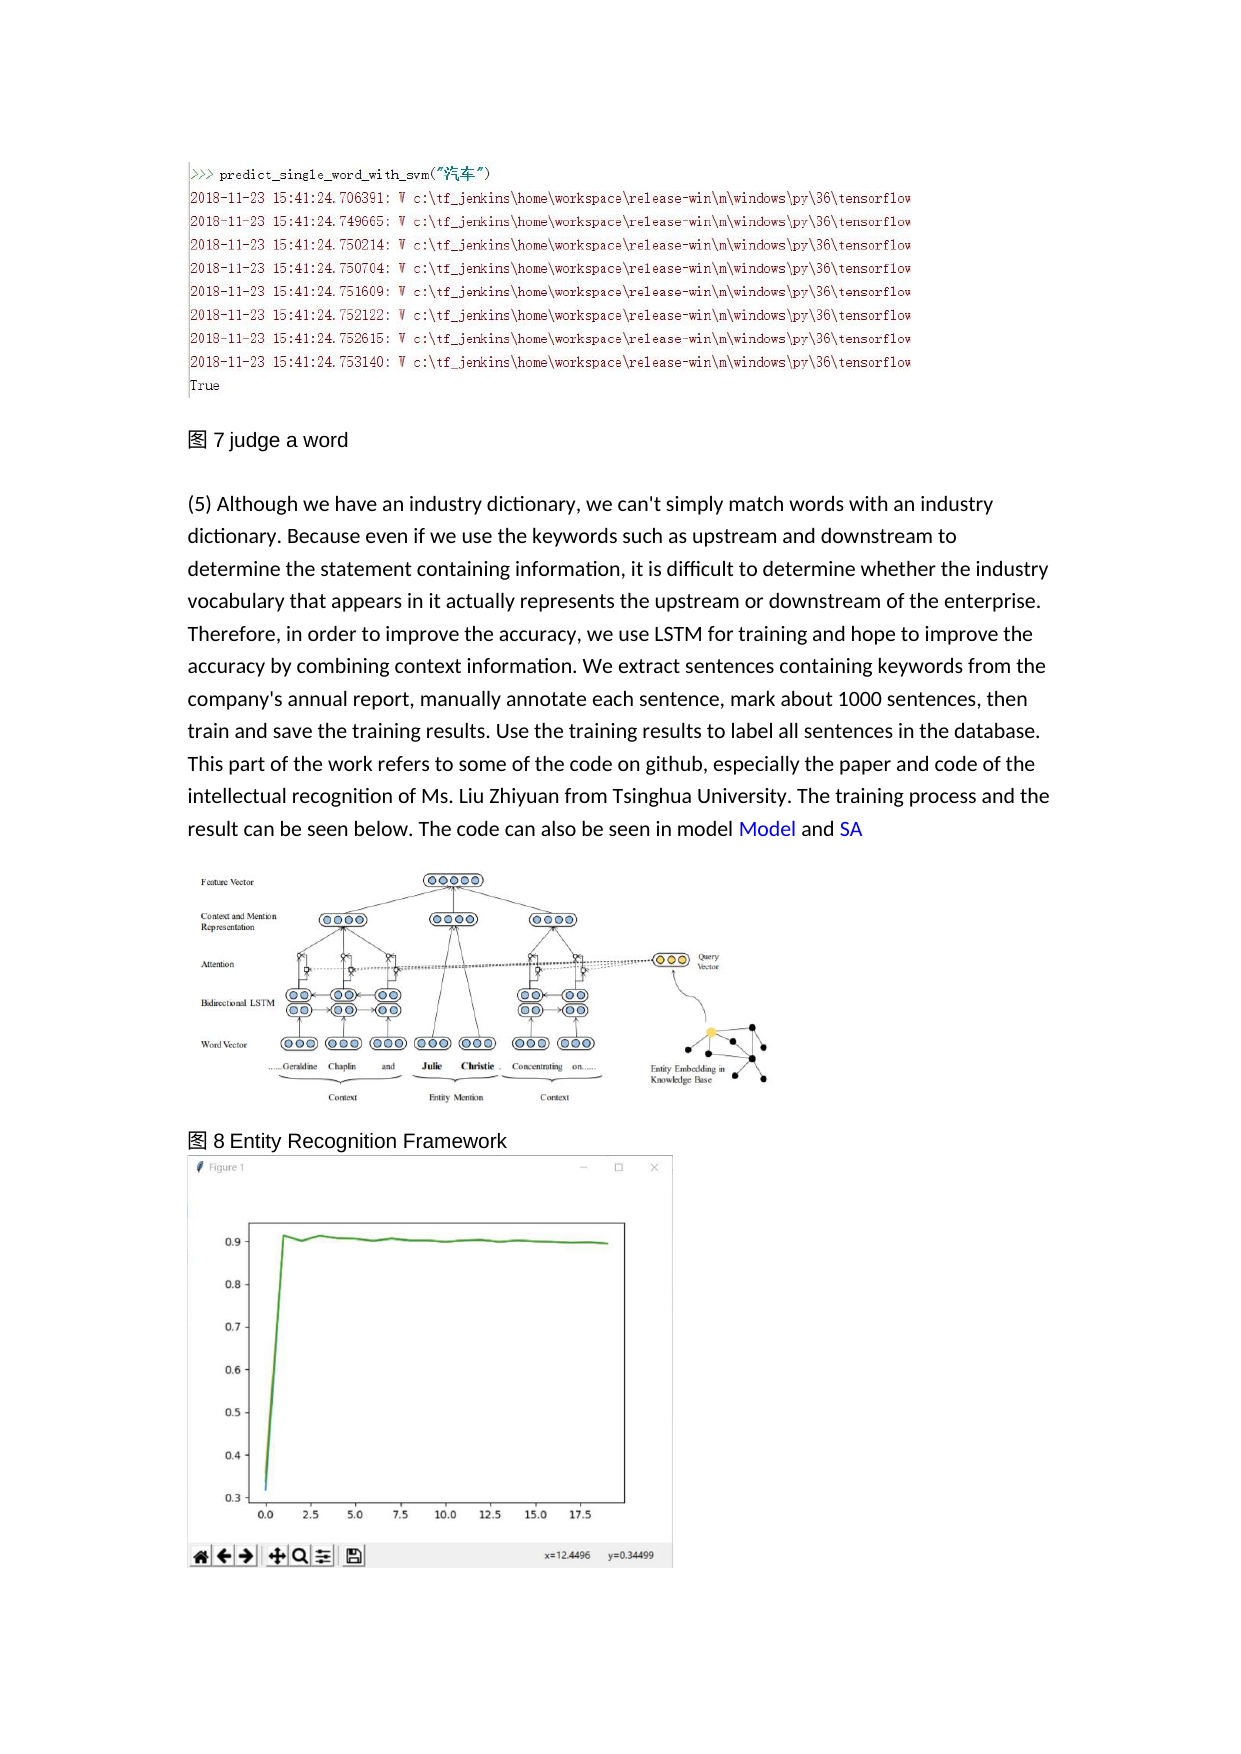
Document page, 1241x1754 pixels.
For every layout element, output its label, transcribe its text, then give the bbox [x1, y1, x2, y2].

picture [187, 162, 911, 398]
picture [187, 862, 775, 1113]
text 图 7 judge a word [187, 422, 1053, 454]
text 图 8 Entity Recognition Framework [187, 1123, 1053, 1155]
text (5) Although we have an industry dictionary, we can't simply match words with an industry dictionary. Because even if we use the keywords such as upstream and downstream to determine the statement containing information, it is difficult to determine whether the industry vocabulary that appears in it actually represents the upstream or downstream of the enterprise. Therefore, in order to improve the accuracy, we use LSTM for training and hope to improve the accuracy by combining context information. We extract sentences containing keywords from the company's annual report, manually annotate each sentence, mark about 1000 sentences, then train and save the training results. Use the training results to label all sentences in the database. This part of the work refers to some of the code on github, especially the paper and code of the intellectual recognition of Ms. Liu Zhiyuan from Tsinghua University. The training process and the result can be seen below. The code can also be seen in model Model and SA [187, 487, 1053, 844]
picture [187, 1155, 673, 1568]
